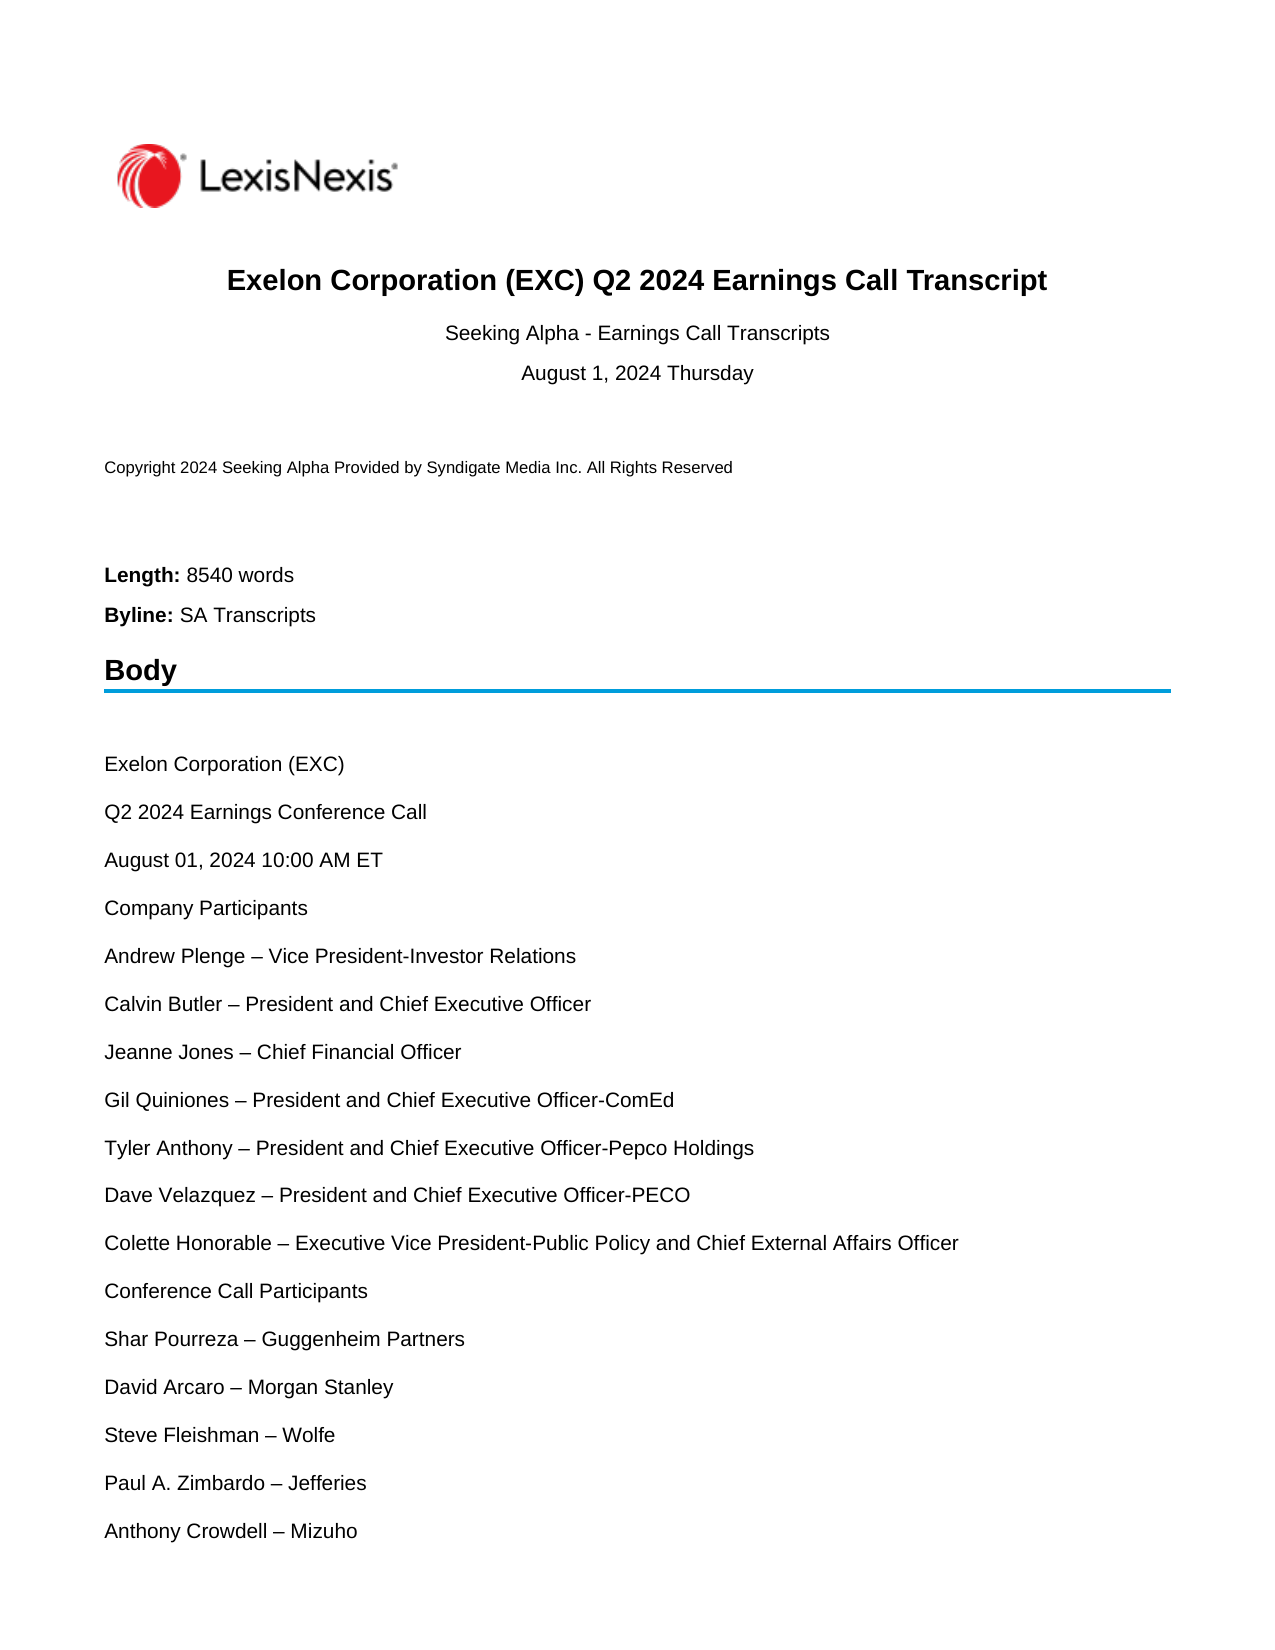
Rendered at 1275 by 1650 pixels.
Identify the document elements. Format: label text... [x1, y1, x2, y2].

text Exelon Corporation (EXC) [104, 749, 1171, 776]
text Andrew Plenge – Vice President-Investor Relations [104, 941, 1171, 968]
text Colette Honorable – Executive Vice President-Public Policy and Chief External Affairs Officer [104, 1228, 1171, 1255]
text Paul A. Zimbardo – Jefferies [104, 1468, 1171, 1495]
text Jeanne Jones – Chief Financial Officer [104, 1036, 1171, 1063]
text Anthony Crowdell – Mizuho [104, 1516, 1171, 1543]
text Byline: SA Transcripts [104, 599, 1171, 626]
text Gil Quiniones – President and Chief Executive Officer-ComEd [104, 1084, 1171, 1111]
text Shar Pourreza – Guggenheim Partners [104, 1324, 1171, 1351]
text August 1, 2024 Thursday [104, 357, 1171, 384]
text Conference Call Participants [104, 1276, 1171, 1303]
text Steve Fleishman – Wolfe [104, 1420, 1171, 1447]
text Seeking Alpha - Earnings Call Transcripts [104, 318, 1171, 345]
text Company Participants [104, 893, 1171, 920]
text August 01, 2024 10:00 AM ET [104, 845, 1171, 872]
text Copyright 2024 Seeking Alpha Provided by Syndigate Media Inc. All Rights Reserved [104, 426, 1171, 477]
picture [104, 144, 412, 208]
text Q2 2024 Earnings Conference Call [104, 797, 1171, 824]
text Length: 8540 words [104, 560, 1171, 587]
text David Arcaro – Morgan Stanley [104, 1372, 1171, 1399]
text Calvin Butler – President and Chief Executive Officer [104, 988, 1171, 1016]
text Dave Velazquez – President and Chief Executive Officer-PECO [104, 1180, 1171, 1207]
text Body [104, 651, 1171, 687]
text Tyler Anthony – President and Chief Executive Officer-Pepco Holdings [104, 1132, 1171, 1159]
subtitle Exelon Corporation (EXC) Q2 2024 Earnings Call Transcript [104, 261, 1171, 297]
